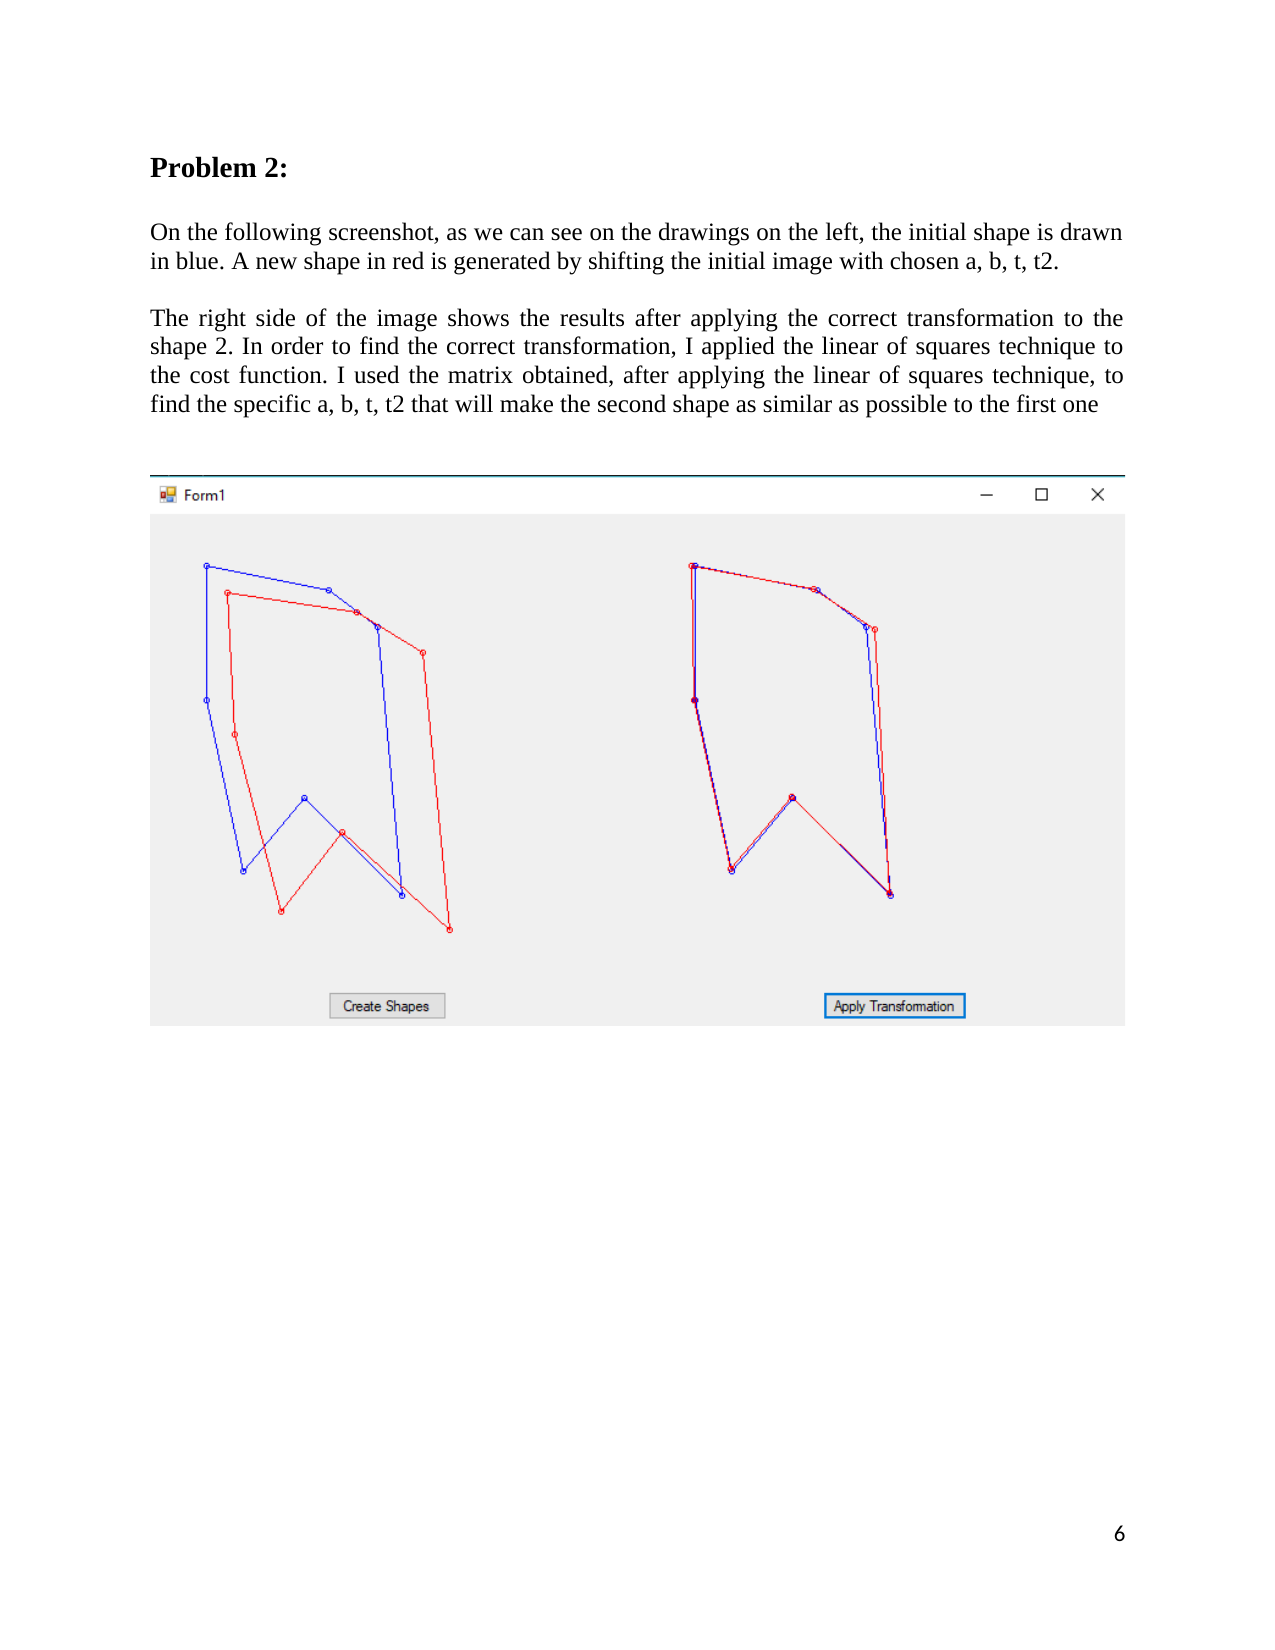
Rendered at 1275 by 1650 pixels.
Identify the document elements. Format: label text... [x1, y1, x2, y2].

picture [150, 475, 1125, 1026]
text The right side of the image shows the results after applying the correct transformation to the shape 2. In order to find the correct transformation, I applied the linear of squares technique to the cost function. I used the matrix obtained, after applying the linear of squares technique, to find the specific a, b, t, t2 that will make the second shape as similar as possible to the first one [150, 303, 1125, 418]
text Problem 2: [150, 150, 1125, 183]
text On the following screenshot, as we can see on the drawings on the left, the initial shape is drawn in blue. A new shape in red is generated by shifting the initial image with chosen a, b, t, t2. [150, 217, 1125, 274]
